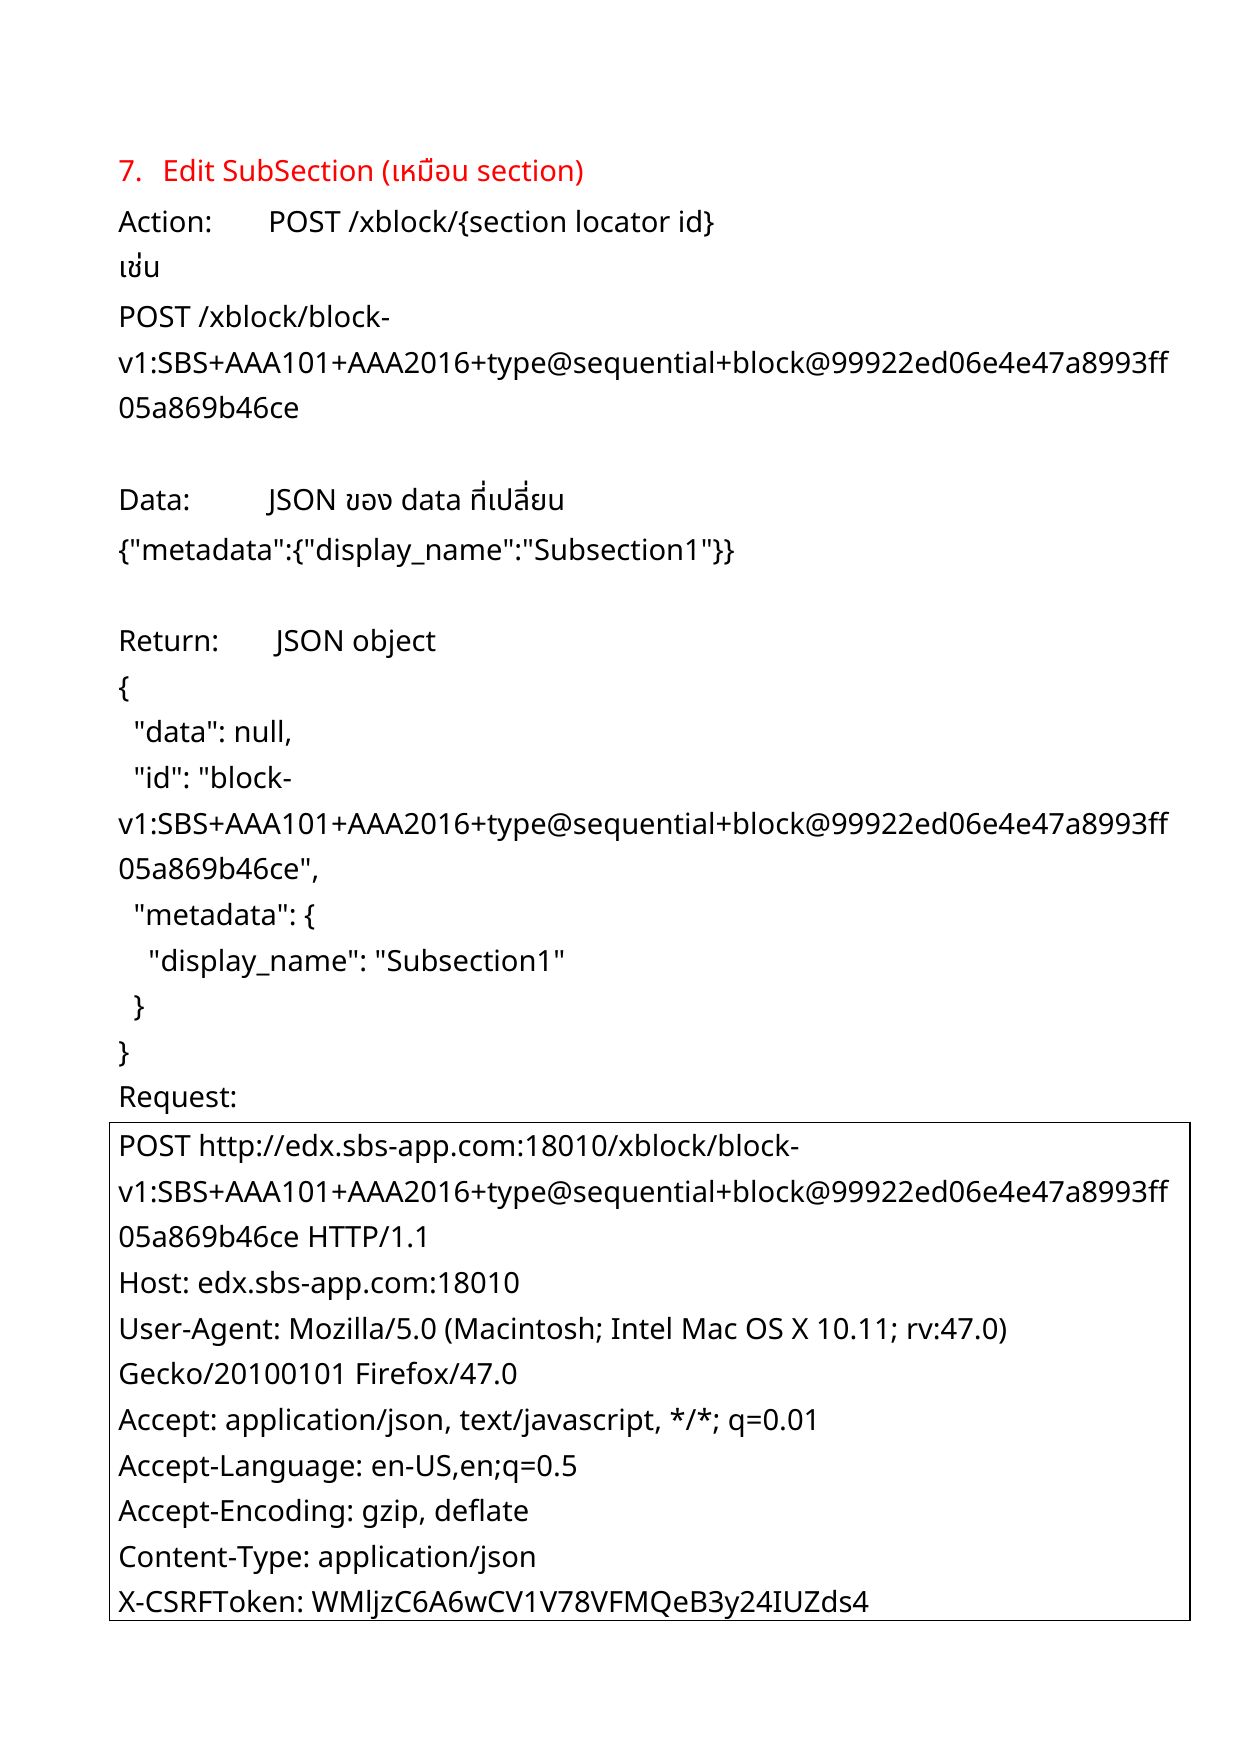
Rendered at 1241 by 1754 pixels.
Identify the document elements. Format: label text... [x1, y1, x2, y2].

text } [118, 1031, 1181, 1071]
text X-CSRFToken: WMljzC6A6wCV1V78VFMQeB3y24IUZds4 [110, 1578, 1189, 1620]
text POST http://edx.sbs-app.com:18010/xblock/block-v1:SBS+AAA101+AAA2016+type@sequential+block@99922ed06e4e47a8993ff05a869b46ce HTTP/1.1 [110, 1123, 1189, 1256]
list Data: JSON ของ data ที่เปลี่ยน {"metadata":{"display_name":"Subsection1"}} [118, 479, 1181, 569]
text Request: [118, 1077, 1181, 1116]
text { [118, 666, 1181, 706]
text User-Agent: Mozilla/5.0 (Macintosh; Intel Mac OS X 10.11; rv:47.0) Gecko/20100101 Firefox/47.0 [110, 1305, 1189, 1393]
text Content-Type: application/json [110, 1533, 1189, 1576]
text Accept-Encoding: gzip, deflate [110, 1487, 1189, 1530]
text "id": "block-v1:SBS+AAA101+AAA2016+type@sequential+block@99922ed06e4e47a8993ff05a869b46ce", [118, 757, 1181, 888]
list Action: POST /xblock/{section locator id} [118, 201, 1181, 241]
text "data": null, [118, 712, 1181, 751]
text Host: edx.sbs-app.com:18010 [110, 1259, 1189, 1302]
list Return: JSON object [118, 620, 1181, 660]
text "metadata": { [118, 894, 1181, 934]
list Edit SubSection (เหมือน section) [118, 150, 1181, 194]
text } [118, 985, 1181, 1025]
text "display_name": "Subsection1" [118, 940, 1181, 979]
text Accept: application/json, text/javascript, */*; q=0.01 [110, 1396, 1189, 1439]
text Accept-Language: en-US,en;q=0.5 [110, 1442, 1189, 1484]
text เช่น POST /xblock/block-v1:SBS+AAA101+AAA2016+type@sequential+block@99922ed06e4e47a8993ff05a869b46ce [118, 246, 1181, 427]
